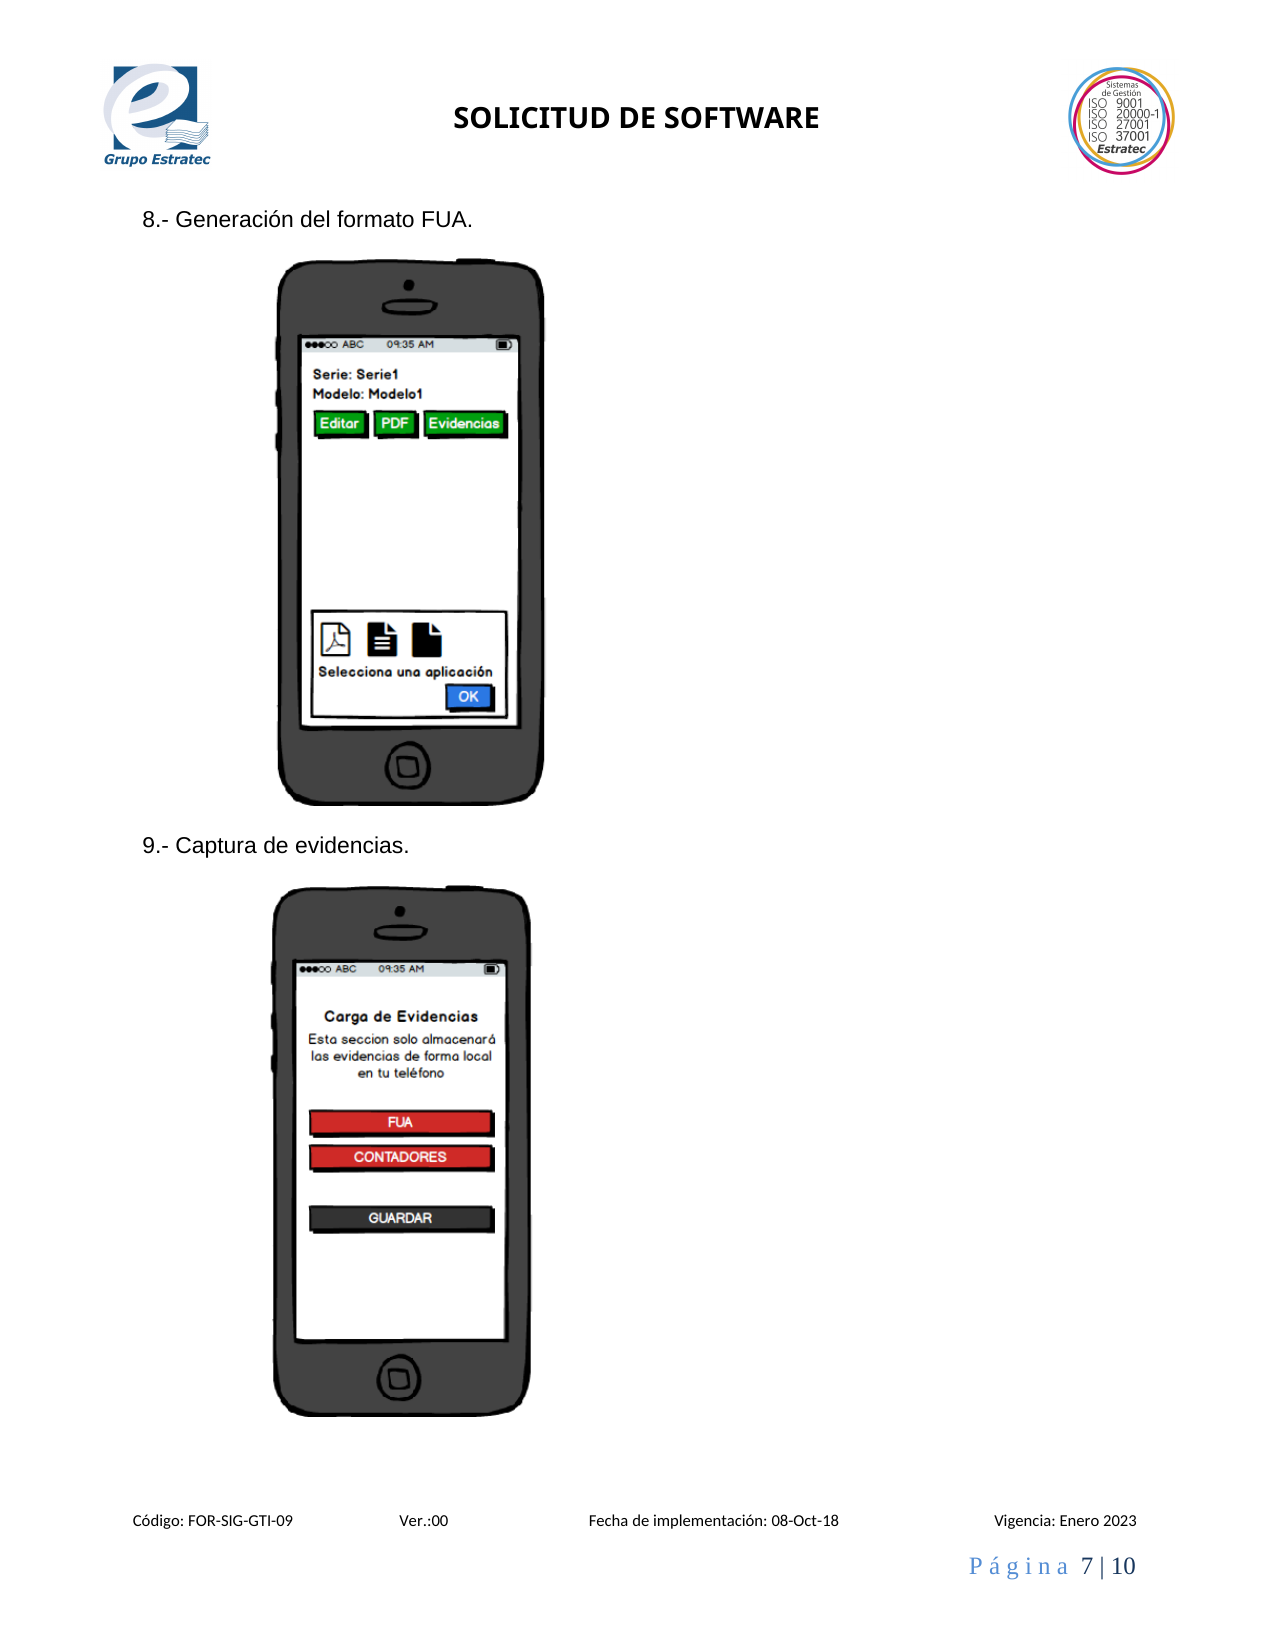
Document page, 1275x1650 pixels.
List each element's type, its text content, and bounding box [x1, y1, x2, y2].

list 9.- Captura de evidencias. [142, 832, 1162, 859]
picture [100, 59, 213, 171]
picture [142, 258, 679, 806]
list 8.- Generación del formato FUA. [142, 206, 1162, 233]
picture [142, 885, 661, 1417]
picture [1061, 59, 1180, 183]
